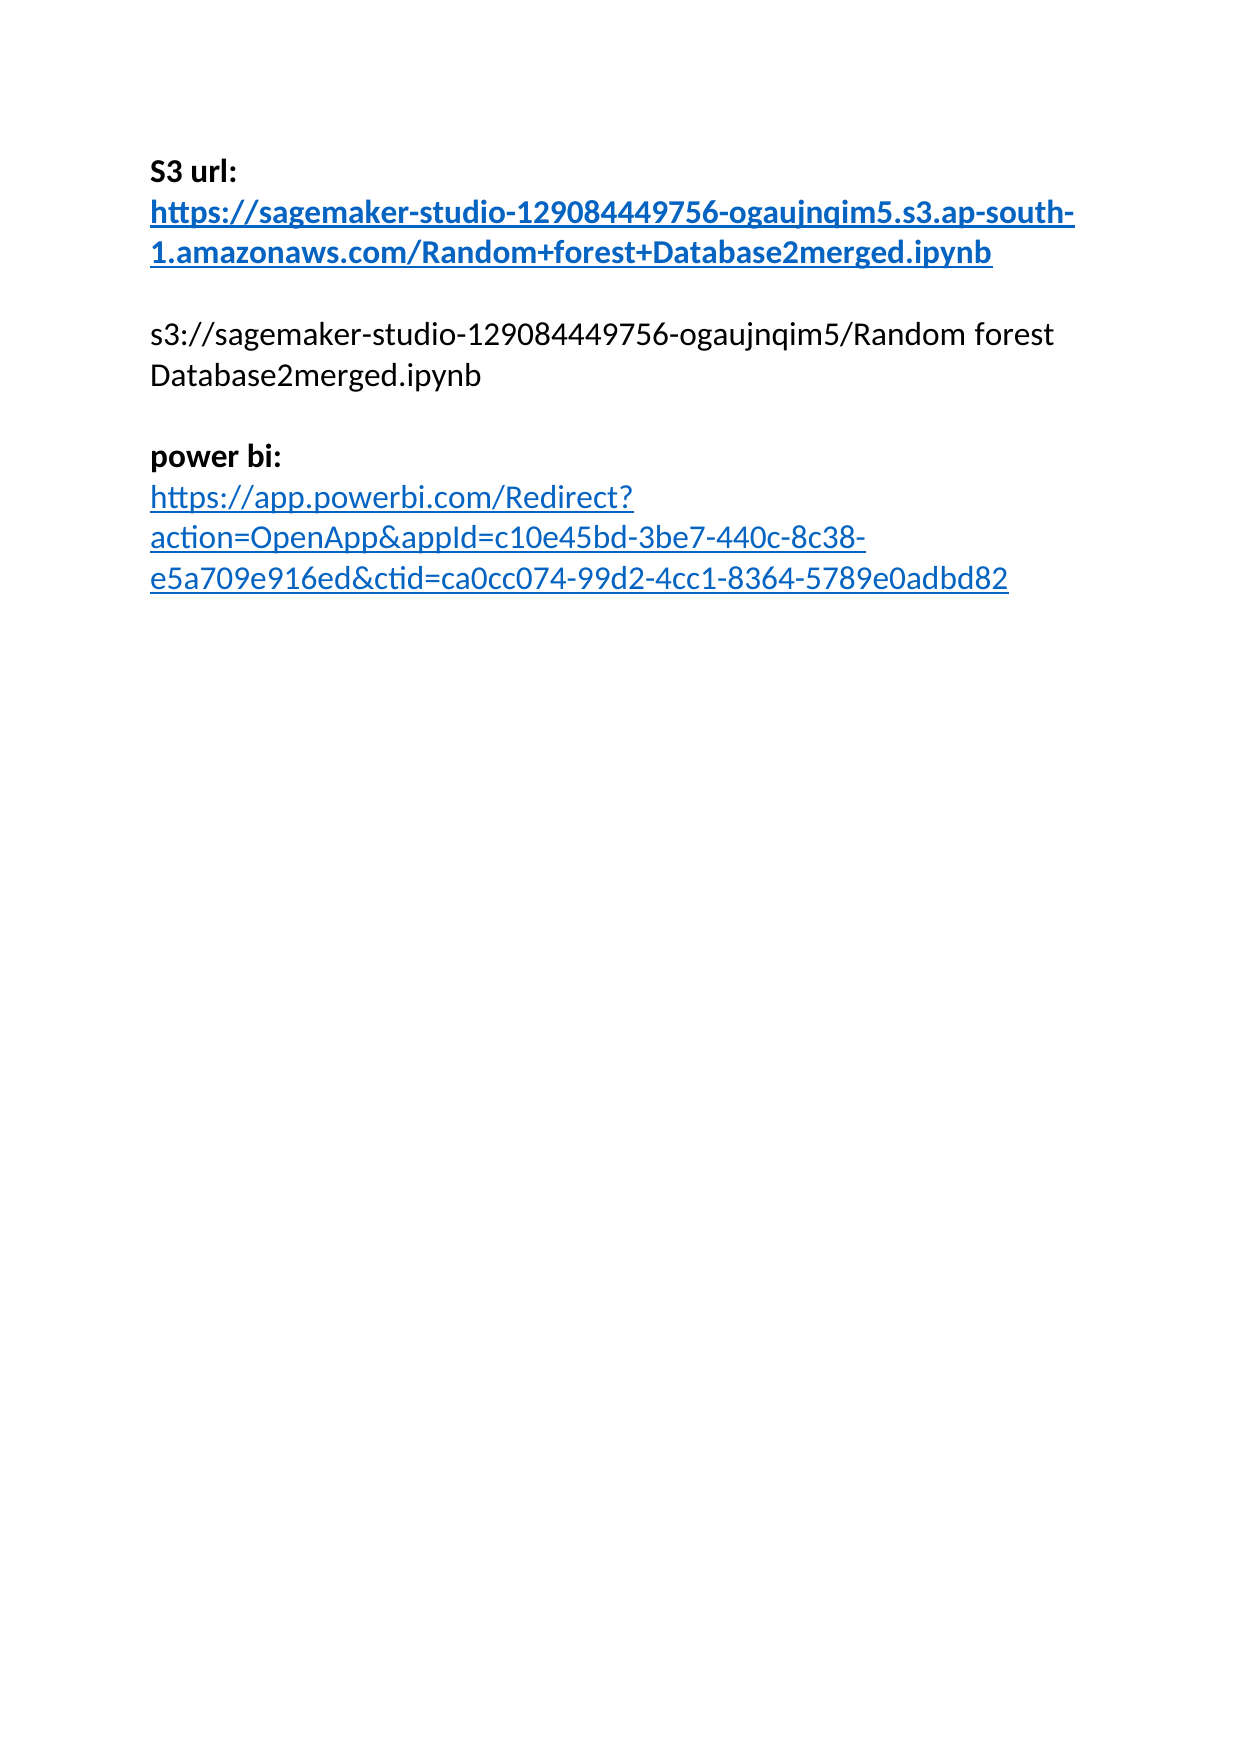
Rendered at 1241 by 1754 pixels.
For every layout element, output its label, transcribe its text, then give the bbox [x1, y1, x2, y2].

text https://app.powerbi.com/Redirect?action=OpenApp&appId=c10e45bd-3be7-440c-8c38-e5a709e916ed&ctid=ca0cc074-99d2-4cc1-8364-5789e0adbd82 [150, 476, 1090, 598]
text power bi: [150, 435, 1090, 476]
text s3://sagemaker-studio-129084449756-ogaujnqim5/Random forest Database2merged.ipynb [150, 313, 1090, 394]
text https://sagemaker-studio-129084449756-ogaujnqim5.s3.ap-south-1.amazonaws.com/Random+forest+Database2merged.ipynb [150, 191, 1090, 272]
text S3 url: [150, 150, 1090, 191]
